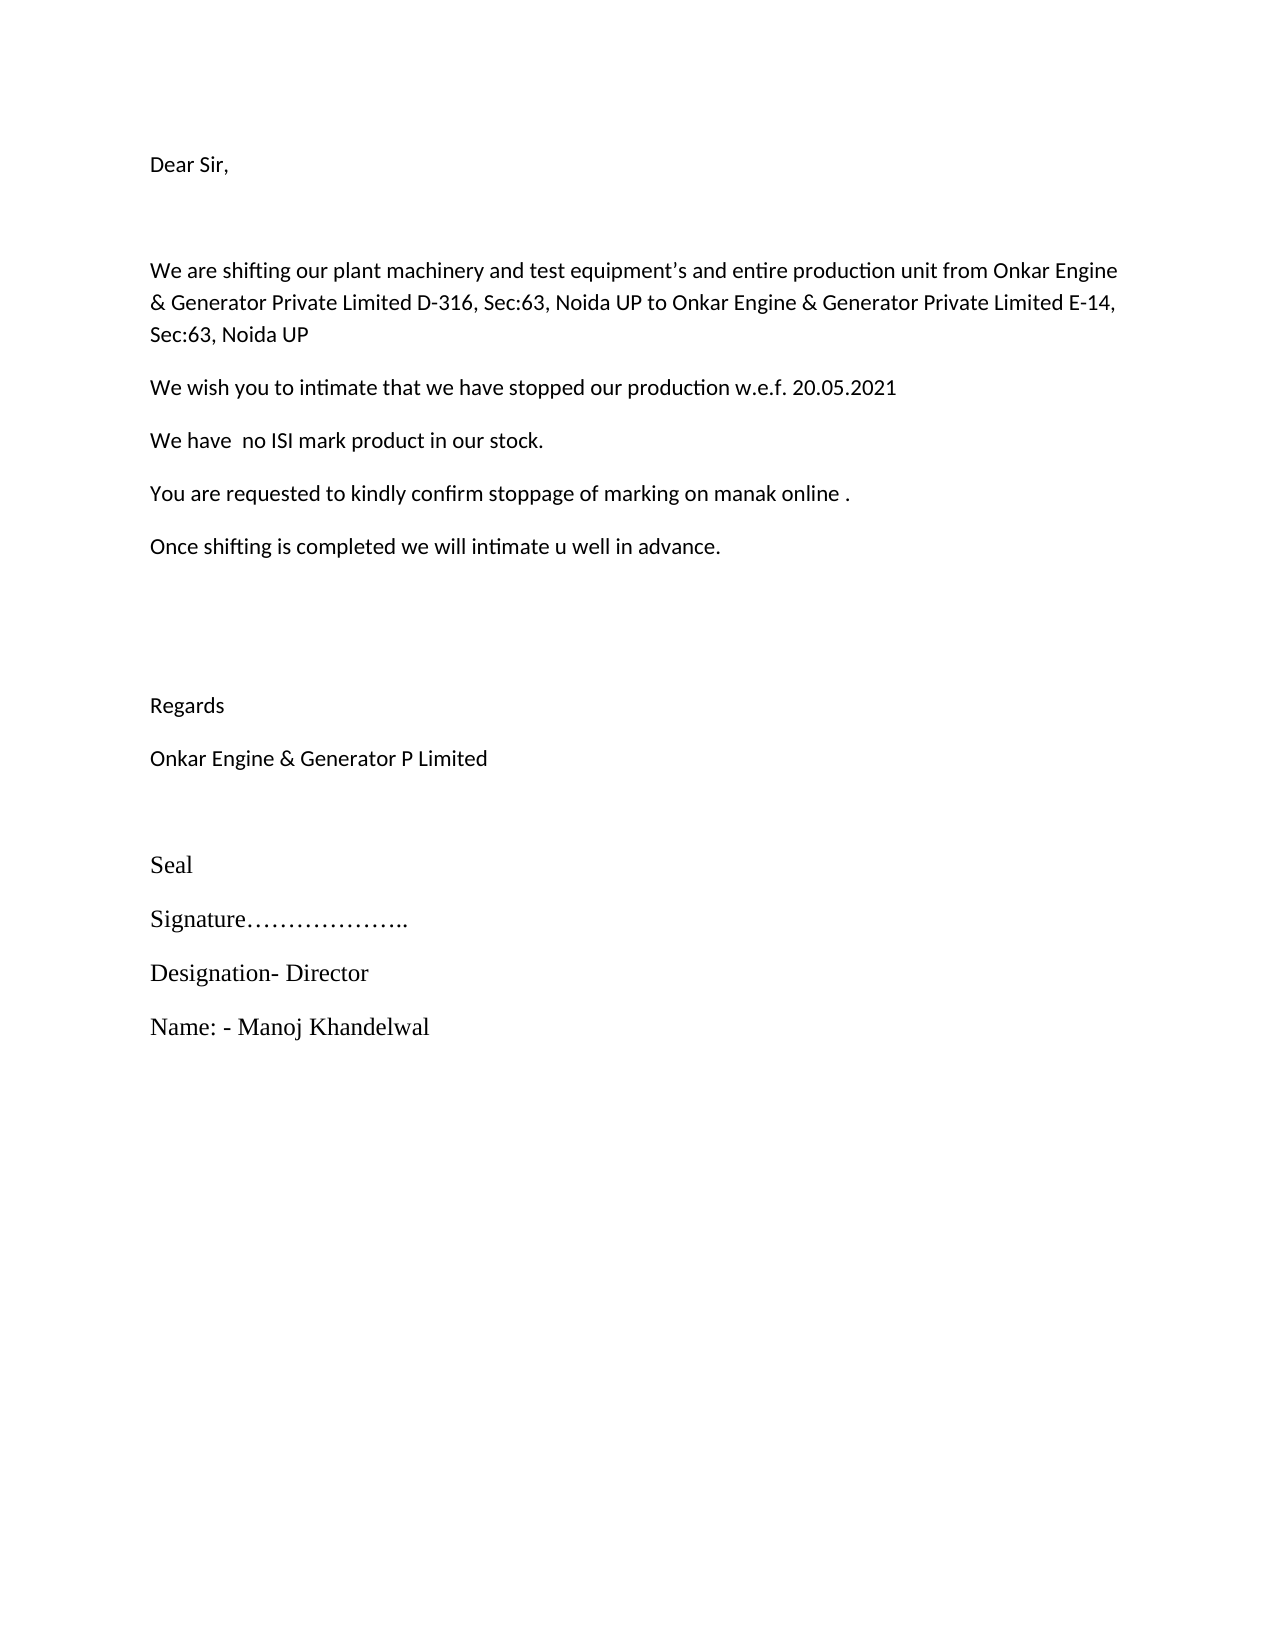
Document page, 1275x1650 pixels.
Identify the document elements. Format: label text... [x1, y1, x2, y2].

text Signature……………….. [150, 904, 1275, 933]
text We have no ISI mark product in our stock. [150, 426, 1125, 454]
text Onkar Engine & Generator P Limited [150, 744, 1125, 773]
text We are shifting our plant machinery and test equipment’s and entire production unit from Onkar Engine & Generator Private Limited D-316, Sec:63, Noida UP to Onkar Engine & Generator Private Limited E-14, Sec:63, Noida UP [150, 256, 1125, 348]
text Regards [150, 692, 1125, 719]
text Name: - Manoj Khandelwal [150, 1012, 1125, 1041]
text Seal [150, 851, 1275, 879]
text Designation- Director [150, 958, 1275, 987]
text We wish you to intimate that we have stopped our production w.e.f. 20.05.2021 [150, 373, 1125, 401]
text Once shifting is completed we will intimate u well in advance. [150, 532, 1125, 561]
text Dear Sir, [150, 150, 1125, 178]
text You are requested to kindly confirm stoppage of marking on manak online . [150, 479, 1125, 507]
